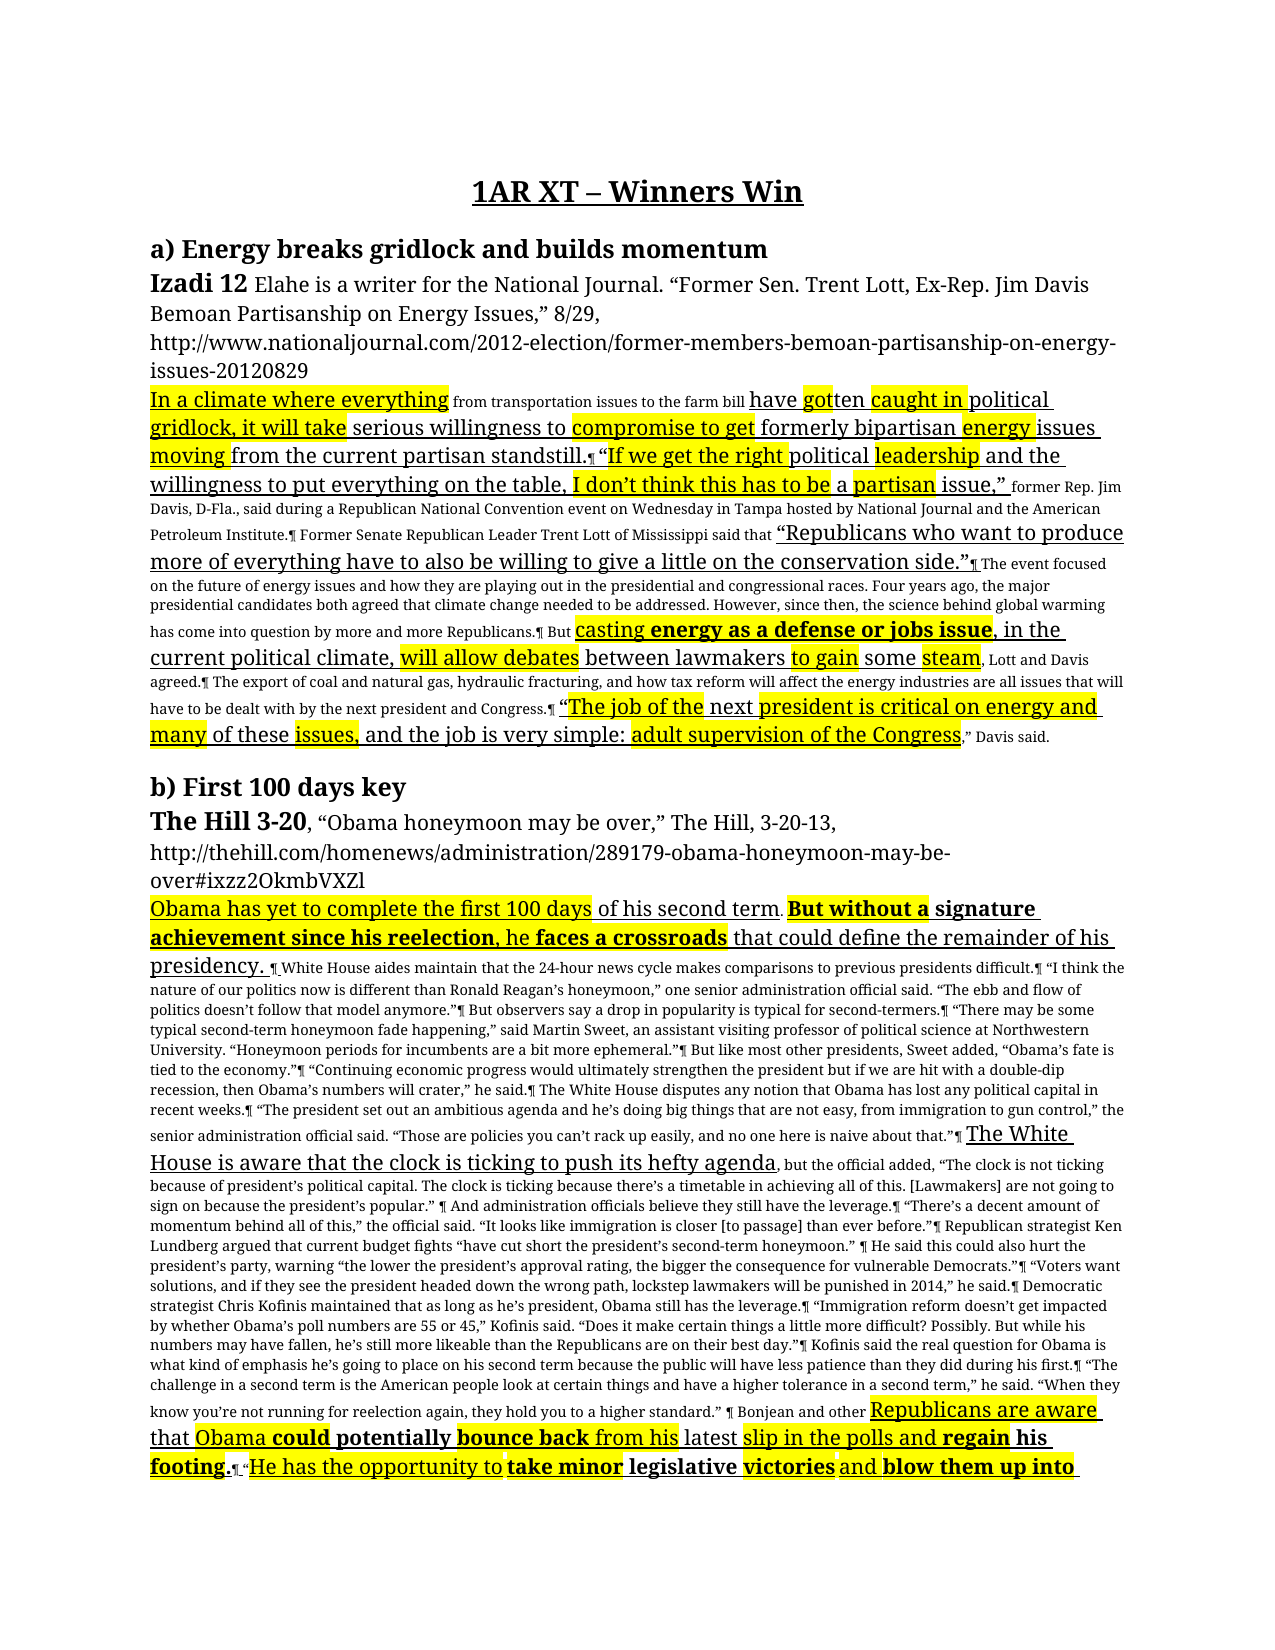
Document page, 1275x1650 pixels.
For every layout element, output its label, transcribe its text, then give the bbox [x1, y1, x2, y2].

text Izadi 12 Elahe is a writer for the National Journal. “Former Sen. Trent Lott, Ex-Rep. Jim Davis Bemoan Partisanship on Energy Issues,” 8/29, http://www.nationaljournal.com/2012-election/former-members-bemoan-partisanship-on-energy-issues-20120829 [150, 265, 1125, 385]
subtitle b) First 100 days key [150, 769, 1125, 804]
text In a climate where everything from transportation issues to the farm bill have gotten caught in political gridlock, it will take serious willingness to compromise to get formerly bipartisan energy issues moving from the current partisan standstill.¶ “If we get the right political leadership and the willingness to put everything on the table, I don’t think this has to be a partisan issue,” former Rep. Jim Davis, D-Fla., said during a Republican National Convention event on Wednesday in Tampa hosted by National Journal and the American Petroleum Institute.¶ Former Senate Republican Leader Trent Lott of Mississippi said that “Republicans who want to produce more of everything have to also be willing to give a little on the conservation side.”¶ The event focused on the future of energy issues and how they are playing out in the presidential and congressional races. Four years ago, the major presidential candidates both agreed that climate change needed to be addressed. However, since then, the science behind global warming has come into question by more and more Republicans.¶ But casting energy as a defense or jobs issue, in the current political climate, will allow debates between lawmakers to gain some steam, Lott and Davis agreed.¶ The export of coal and natural gas, hydraulic fracturing, and how tax reform will affect the energy industries are all issues that will have to be dealt with by the next president and Congress.¶ “The job of the next president is critical on energy and many of these issues, and the job is very simple: adult supervision of the Congress,” Davis said. [150, 385, 1125, 749]
text The Hill 3-20, “Obama honeymoon may be over,” The Hill, 3-20-13, http://thehill.com/homenews/administration/289179-obama-honeymoon-may-be-over#ixzz2OkmbVXZl [150, 804, 1125, 894]
subtitle 1AR XT – Winners Win [150, 171, 1125, 211]
subtitle a) Energy breaks gridlock and builds momentum [150, 231, 1125, 265]
